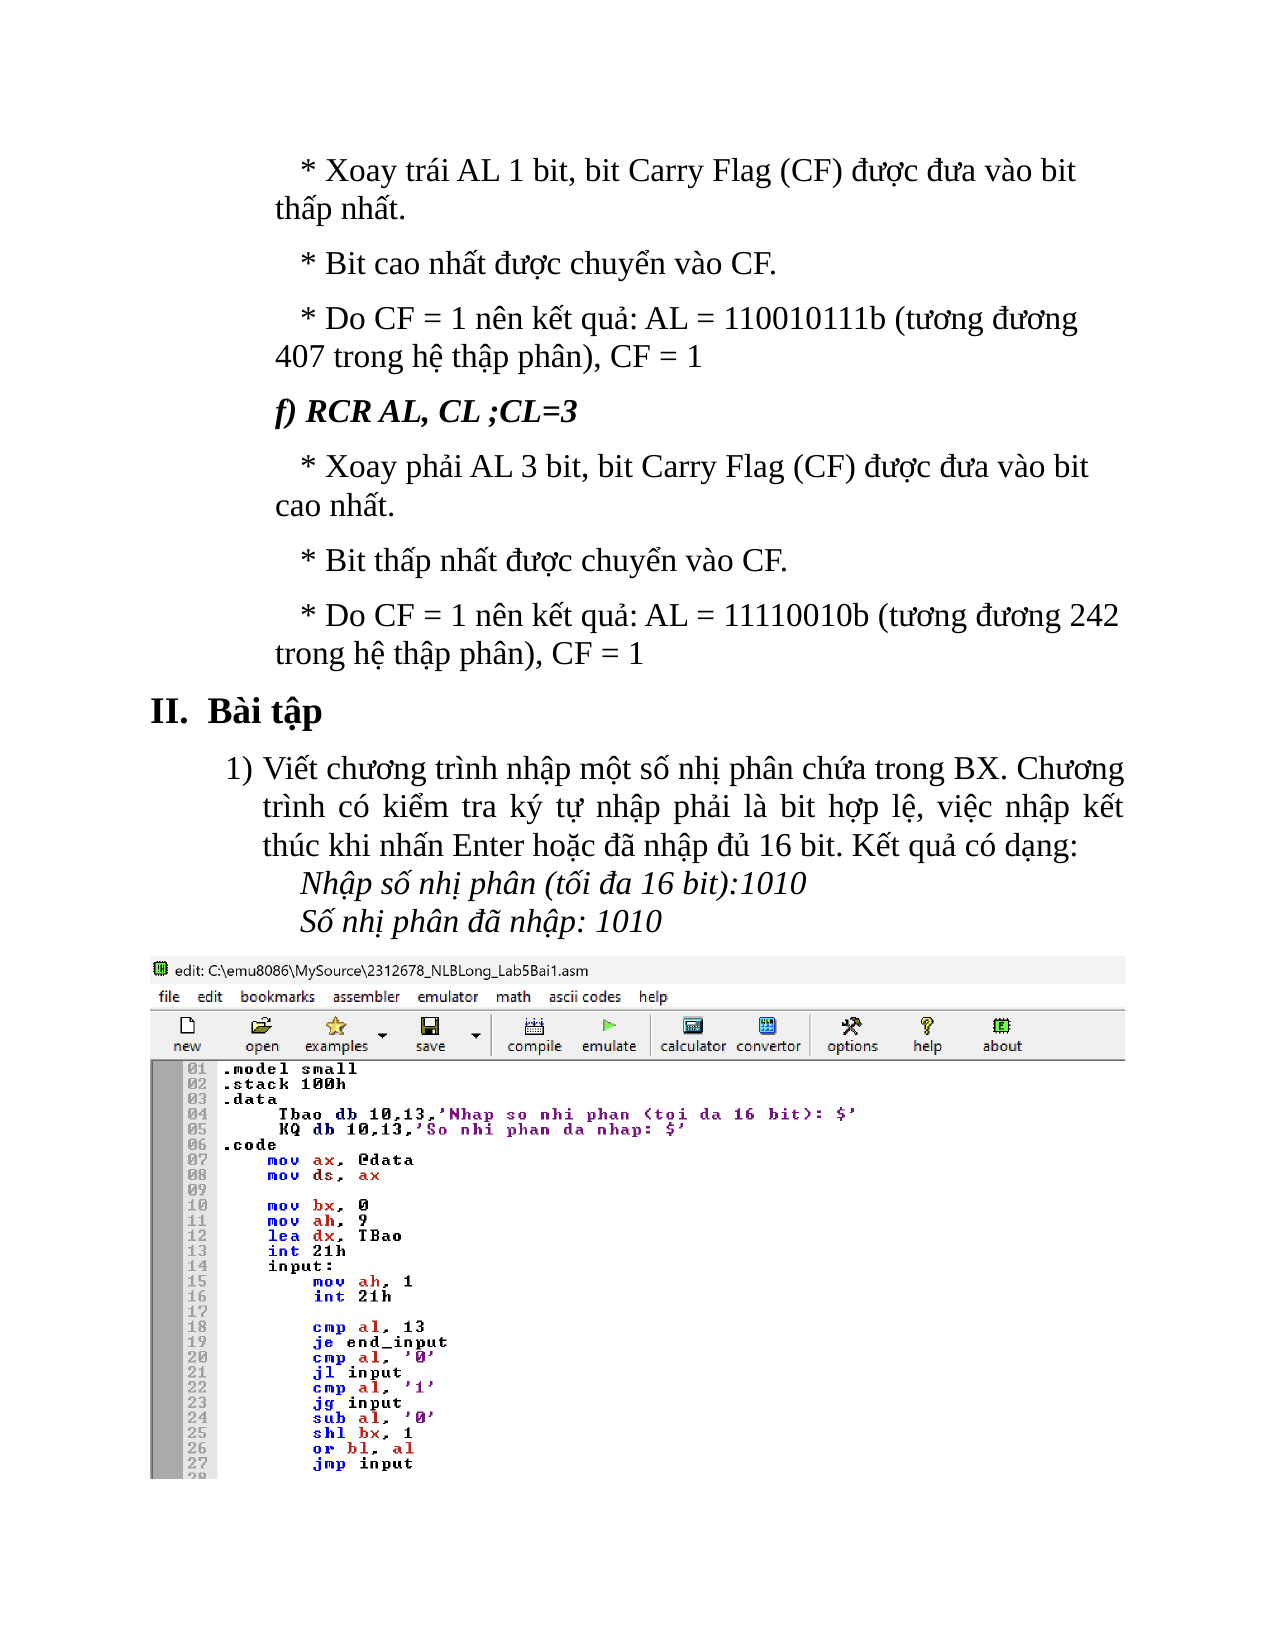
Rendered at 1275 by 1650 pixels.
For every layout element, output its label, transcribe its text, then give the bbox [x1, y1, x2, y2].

text II. Bài tập [150, 688, 1125, 731]
list Số nhị phân đã nhập: 1010 [300, 901, 1125, 940]
text * Xoay trái AL 1 bit, bit Carry Flag (CF) được đưa vào bit thấp nhất. [275, 150, 1125, 227]
text * Do CF = 1 nên kết quả: AL = 110010111b (tương đương 407 trong hệ thập phân), CF = 1 [275, 298, 1125, 375]
text f) RCR AL, CL ;CL=3 [250, 392, 1125, 430]
list Nhập số nhị phân (tối đa 16 bit):1010 [300, 863, 1125, 901]
list Viết chương trình nhập một số nhị phân chứa trong BX. Chương trình có kiểm tra ký tự nhập phải là bit hợp lệ, việc nhập kết thúc khi nhấn Enter hoặc đã nhập đủ 16 bit. Kết quả có dạng: [225, 748, 1125, 863]
text * Bit cao nhất được chuyển vào CF. [275, 243, 1125, 282]
picture [150, 956, 1125, 1479]
text * Xoay phải AL 3 bit, bit Carry Flag (CF) được đưa vào bit cao nhất. [275, 447, 1125, 523]
text * Bit thấp nhất được chuyển vào CF. [275, 540, 1125, 578]
text * Do CF = 1 nên kết quả: AL = 11110010b (tương đương 242 trong hệ thập phân), CF = 1 [275, 595, 1125, 672]
